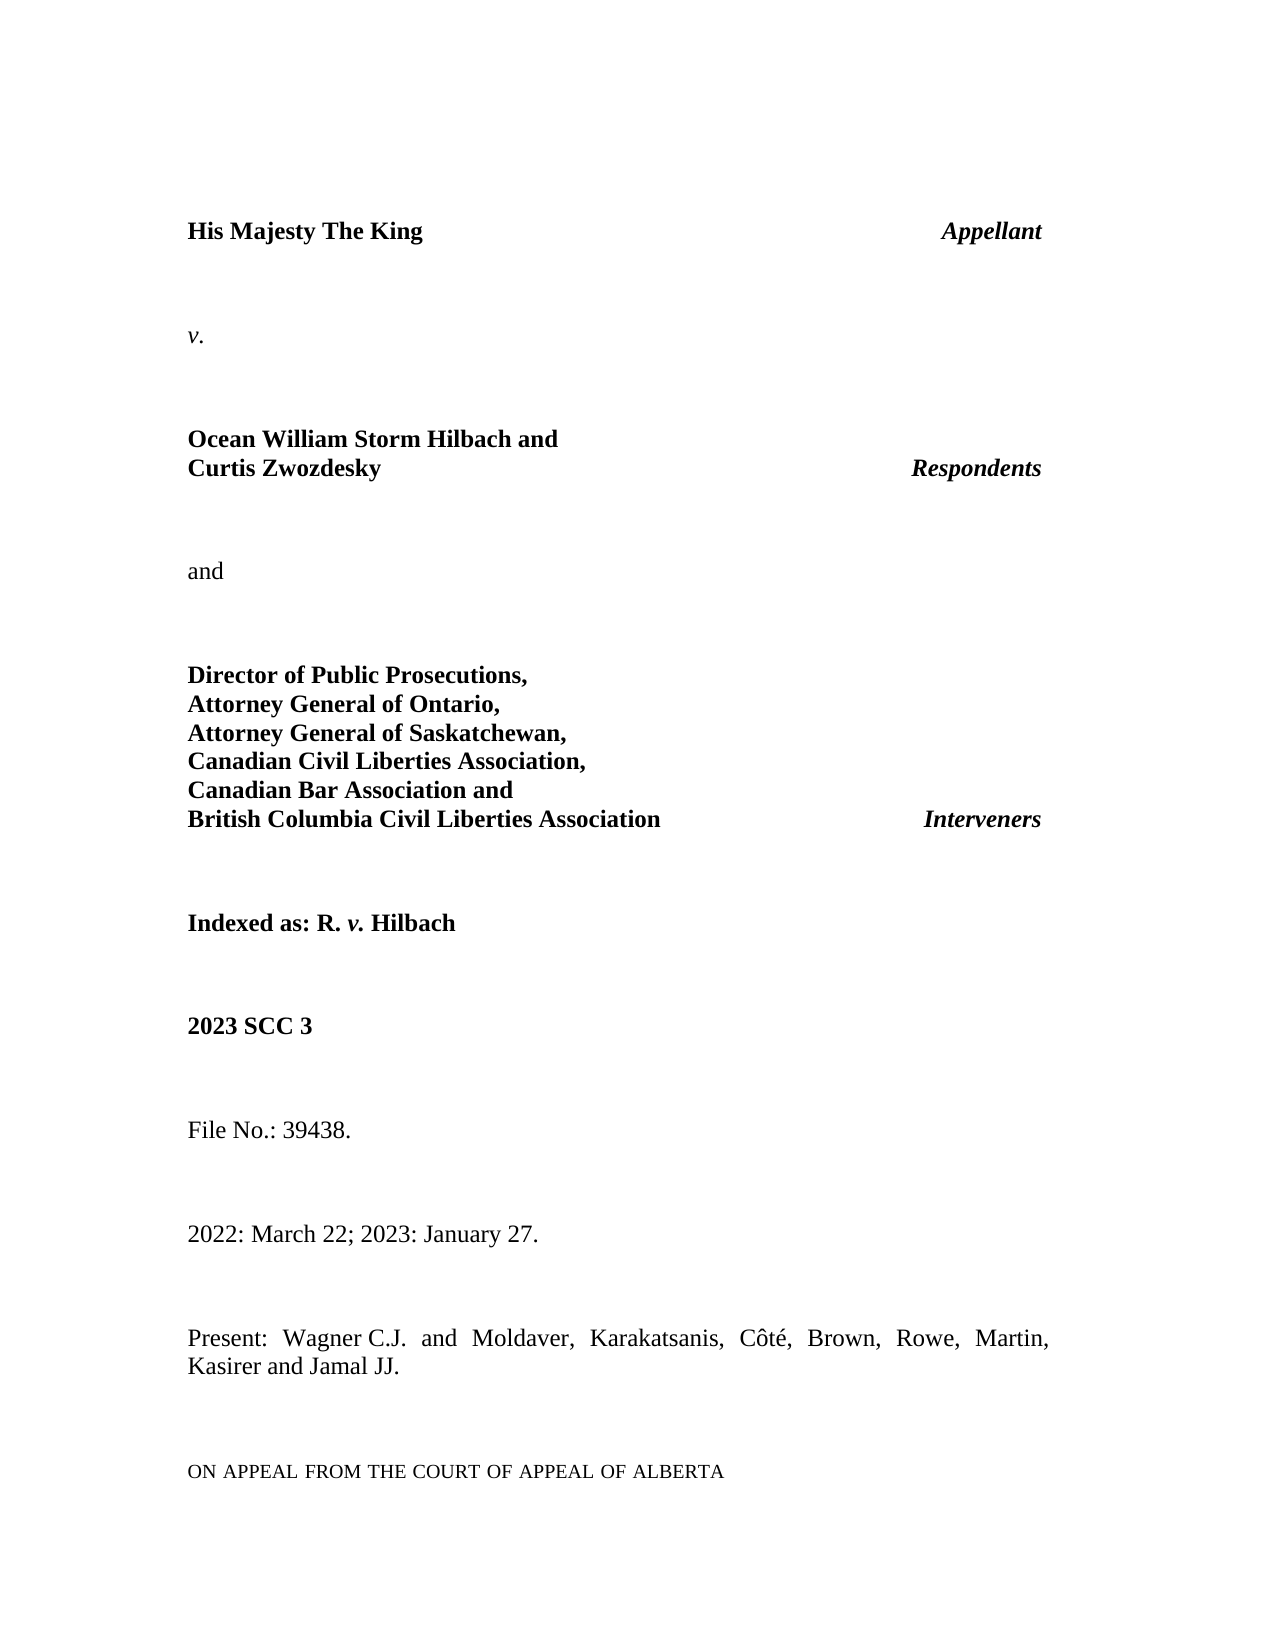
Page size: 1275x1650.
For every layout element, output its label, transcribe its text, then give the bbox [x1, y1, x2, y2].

text and [187, 556, 1050, 585]
text 2023 SCC 3 [187, 1011, 1050, 1040]
text File No.: 39438. [187, 1115, 1050, 1144]
text on appeal from the court of appeal of alberta [187, 1455, 1050, 1484]
text Attorney General of Saskatchewan, [187, 718, 1050, 746]
text Attorney General of Ontario, [187, 689, 1050, 718]
text Canadian Bar Association and [187, 775, 1050, 804]
text Curtis Zwozdesky Respondents [187, 453, 1050, 481]
text v. [187, 320, 1050, 349]
text 2022: March 22; 2023: January 27. [187, 1219, 1050, 1248]
text Ocean William Storm Hilbach and [187, 424, 1050, 453]
text Canadian Civil Liberties Association, [187, 746, 1050, 775]
text Indexed as: R. v. Hilbach [187, 908, 1050, 936]
text British Columbia Civil Liberties Association Interveners [187, 804, 1050, 833]
text Present: Wagner C.J. and Moldaver, Karakatsanis, Côté, Brown, Rowe, Martin, Kasirer and Jamal JJ. [187, 1323, 1050, 1380]
text His Majesty The King Appellant [187, 216, 1050, 245]
text Director of Public Prosecutions, [187, 660, 1050, 689]
